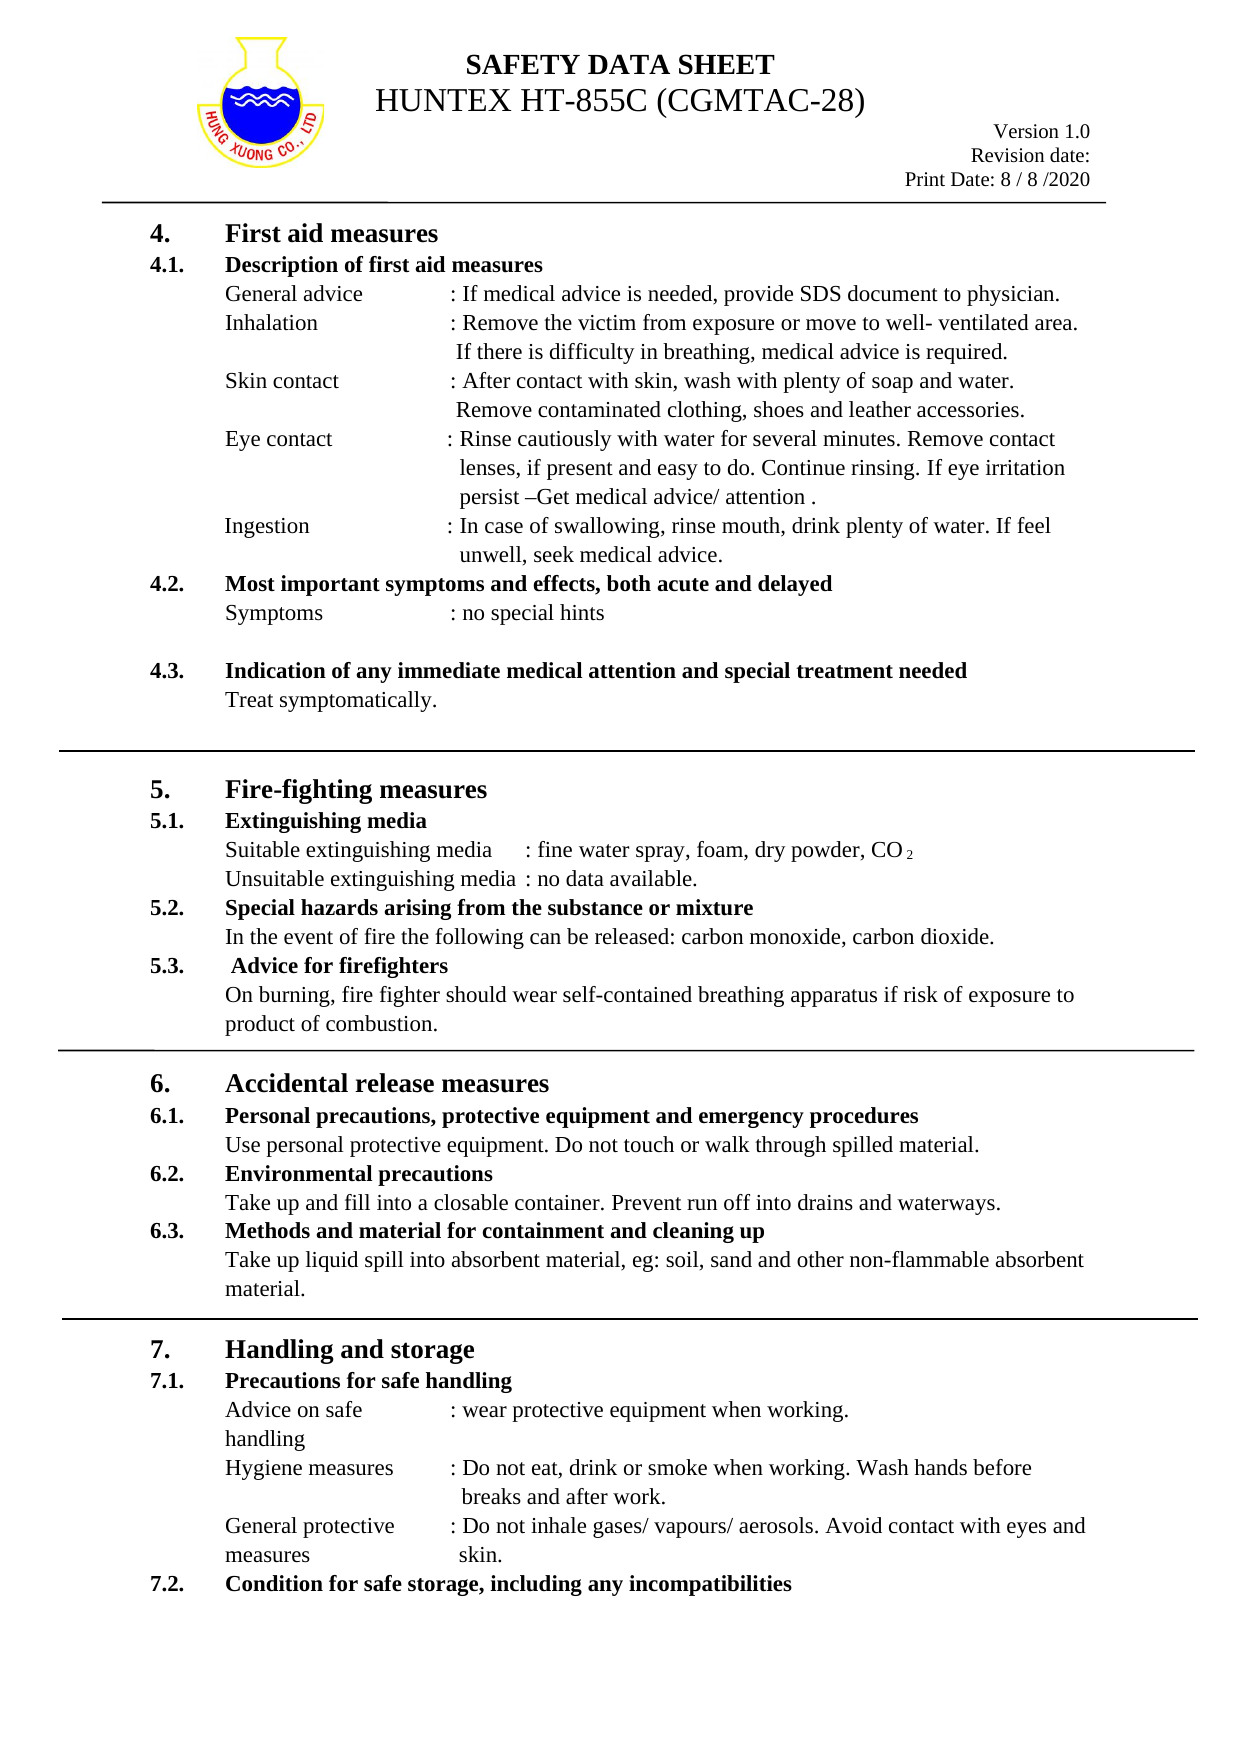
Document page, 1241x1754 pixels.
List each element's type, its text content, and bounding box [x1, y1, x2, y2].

text Eye contact : Rinse cautiously with water for several minutes. Remove contact lenses, if present and easy to do. Continue rinsing. If eye irritation persist –Get medical advice/ attention . [225, 425, 1090, 509]
text Take up liquid spill into absorbent material, eg: soil, sand and other non-flammable absorbent [150, 1246, 1090, 1273]
text 5.2. Special hazards arising from the substance or mixture [150, 894, 1090, 920]
text On burning, fire fighter should wear self-contained breathing apparatus if risk of exposure to [150, 981, 1090, 1007]
text 5. Fire-fighting measures [150, 773, 1090, 804]
text Take up and fill into a closable container. Prevent run off into drains and waterways. [150, 1188, 1090, 1215]
text 7.1. Precautions for safe handling [150, 1367, 1090, 1394]
text 6.3. Methods and material for containment and cleaning up [150, 1217, 1090, 1244]
text Unsuitable extinguishing media : no data available. [150, 865, 1090, 891]
text 4. First aid measures [150, 217, 1090, 248]
text Hygiene measures : Do not eat, drink or smoke when working. Wash hands before [150, 1454, 1090, 1481]
text 7.2. Condition for safe storage, including any incompatibilities [150, 1570, 1090, 1597]
text measures skin. [150, 1541, 1090, 1568]
text handling [150, 1425, 1090, 1452]
text Suitable extinguishing media : fine water spray, foam, dry powder, CO 2 [175, 836, 1090, 862]
text 6. Accidental release measures [150, 1067, 1090, 1099]
text Use personal protective equipment. Do not touch or walk through spilled material. [150, 1131, 1090, 1157]
text 6.2. Environmental precautions [150, 1159, 1090, 1186]
text Advice on safe : wear protective equipment when working. [150, 1396, 1090, 1423]
picture [197, 37, 325, 168]
text In the event of fire the following can be released: carbon monoxide, carbon dioxide. [150, 923, 1090, 949]
text product of combustion. [150, 1009, 1090, 1036]
text Ingestion : In case of swallowing, rinse mouth, drink plenty of water. If feel unwell, seek medical advice. [150, 512, 1090, 567]
text If there is difficulty in breathing, medical advice is required. [175, 338, 1090, 365]
text Remove contaminated clothing, shoes and leather accessories. [150, 396, 1090, 423]
text breaks and after work. [150, 1483, 1090, 1510]
text 4.2. Most important symptoms and effects, both acute and delayed [150, 570, 1090, 596]
text General protective : Do not inhale gases/ vapours/ aerosols. Avoid contact with eyes and [150, 1512, 1090, 1539]
text Skin contact : After contact with skin, wash with plenty of soap and water. [150, 367, 1090, 394]
text 6.1. Personal precautions, protective equipment and emergency procedures [150, 1102, 1090, 1128]
text 4.3. Indication of any immediate medical attention and special treatment needed [150, 657, 1090, 683]
text 5.3. Advice for firefighters [150, 952, 1090, 978]
text Inhalation : Remove the victim from exposure or move to well- ventilated area. [150, 309, 1090, 336]
text 4.1. Description of first aid measures [150, 251, 1090, 278]
text General advice : If medical advice is needed, provide SDS document to physician. [150, 280, 1090, 307]
text material. [150, 1275, 1090, 1302]
text 7. Handling and storage [150, 1333, 1090, 1364]
text Symptoms : no special hints [150, 599, 1090, 625]
text 5.1. Extinguishing media [150, 807, 1090, 833]
text Treat symptomatically. [150, 686, 1090, 712]
